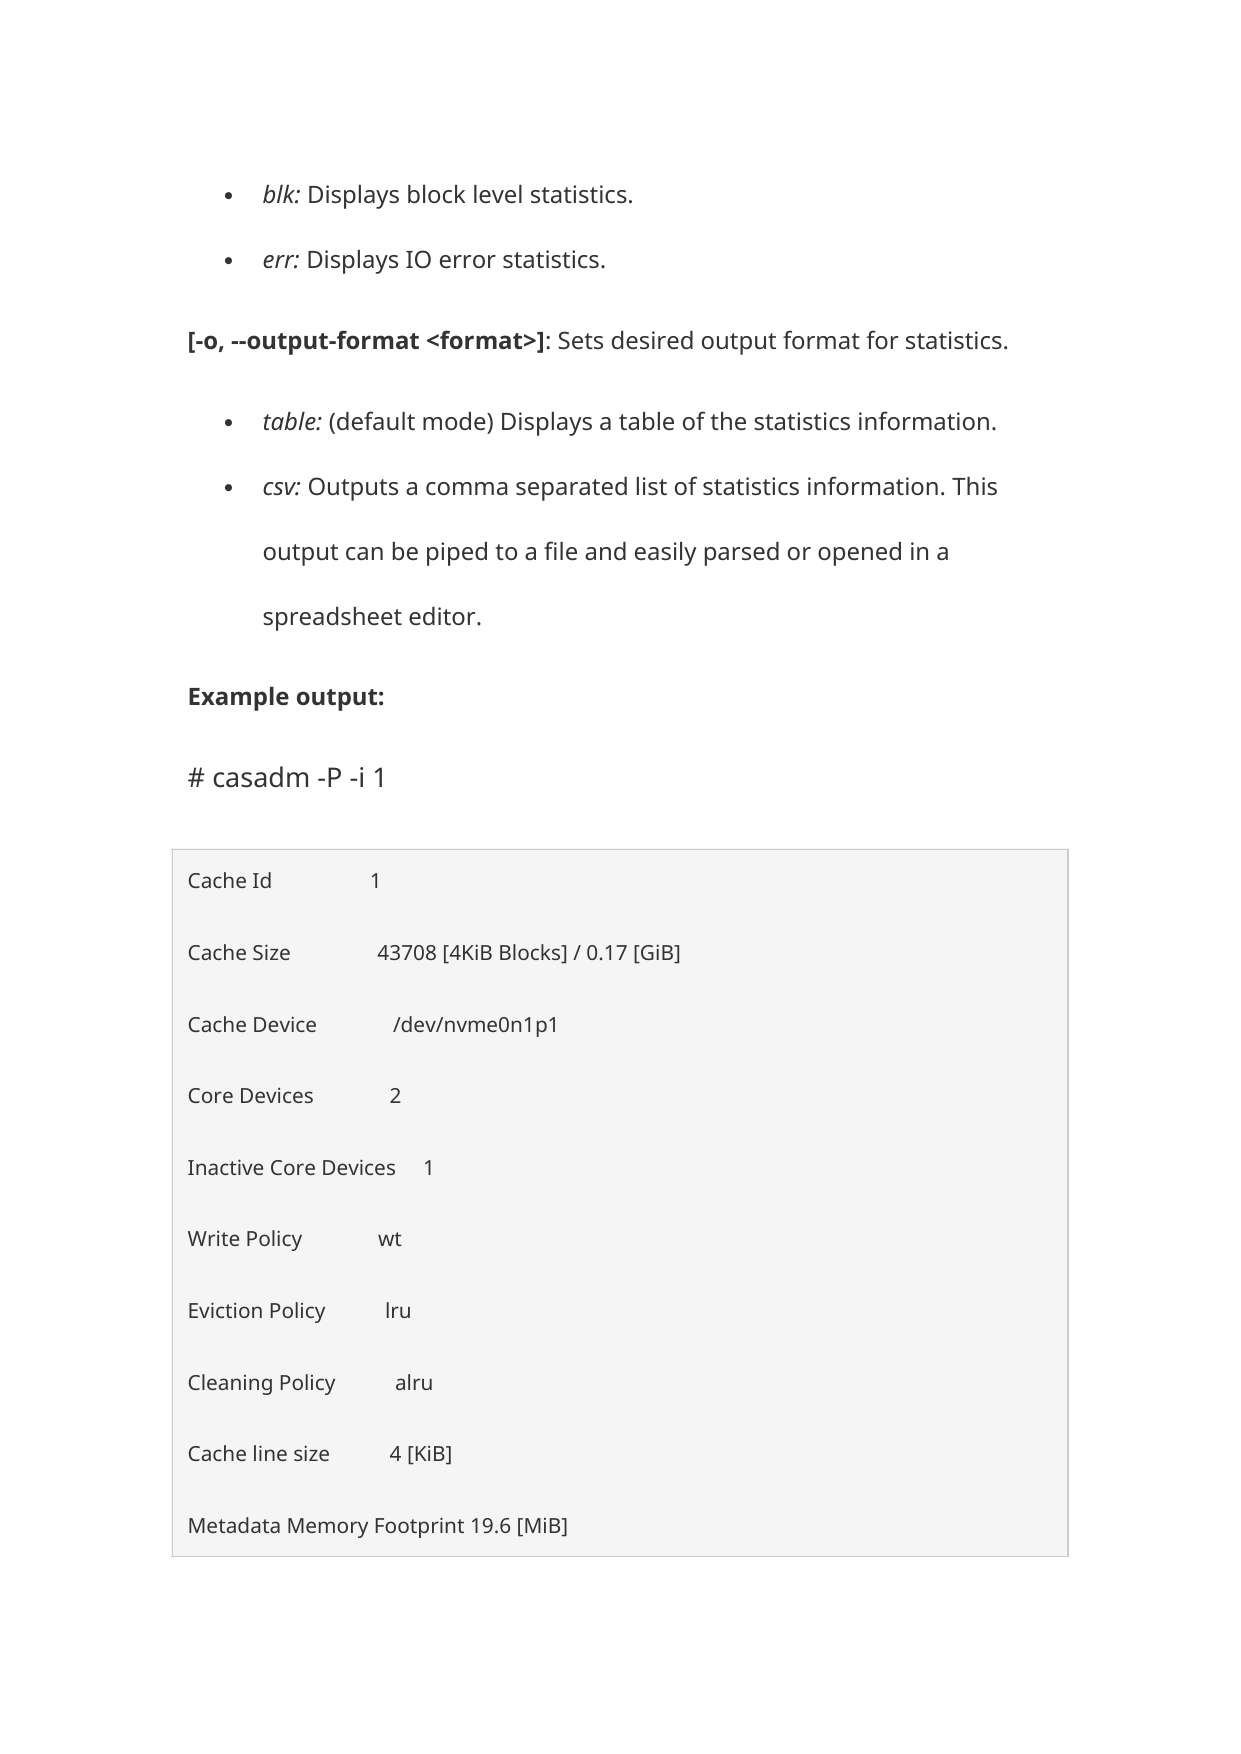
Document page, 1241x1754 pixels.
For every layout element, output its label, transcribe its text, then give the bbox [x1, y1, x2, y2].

text Eviction Policy lru [173, 1278, 1067, 1327]
text Cache line size 4 [KiB] [173, 1421, 1067, 1470]
text Metadata Memory Footprint 19.6 [MiB] [173, 1493, 1067, 1556]
text Cache Device /dev/nvme0n1p1 [173, 992, 1067, 1040]
text Cache Id 1 [173, 850, 1067, 897]
list csv: Outputs a comma separated list of statistics information. This output can be piped to a file and easily parsed or opened in a spreadsheet editor. [225, 453, 1053, 648]
text Inactive Core Devices 1 [173, 1135, 1067, 1183]
list err: Displays IO error statistics. [225, 227, 1053, 292]
text Cache Size 43708 [4KiB Blocks] / 0.17 [GiB] [173, 920, 1067, 969]
text Example output: [187, 664, 1053, 729]
text Core Devices 2 [173, 1063, 1067, 1112]
text Cleaning Policy alru [173, 1349, 1067, 1398]
list table: (default mode) Displays a table of the statistics information. [225, 388, 1053, 453]
list blk: Displays block level statistics. [225, 162, 1053, 227]
text Write Policy wt [173, 1206, 1067, 1255]
text [-o, --output-format <format>]: Sets desired output format for statistics. [187, 308, 1053, 373]
text # casadm -P -i 1 [187, 744, 1053, 809]
